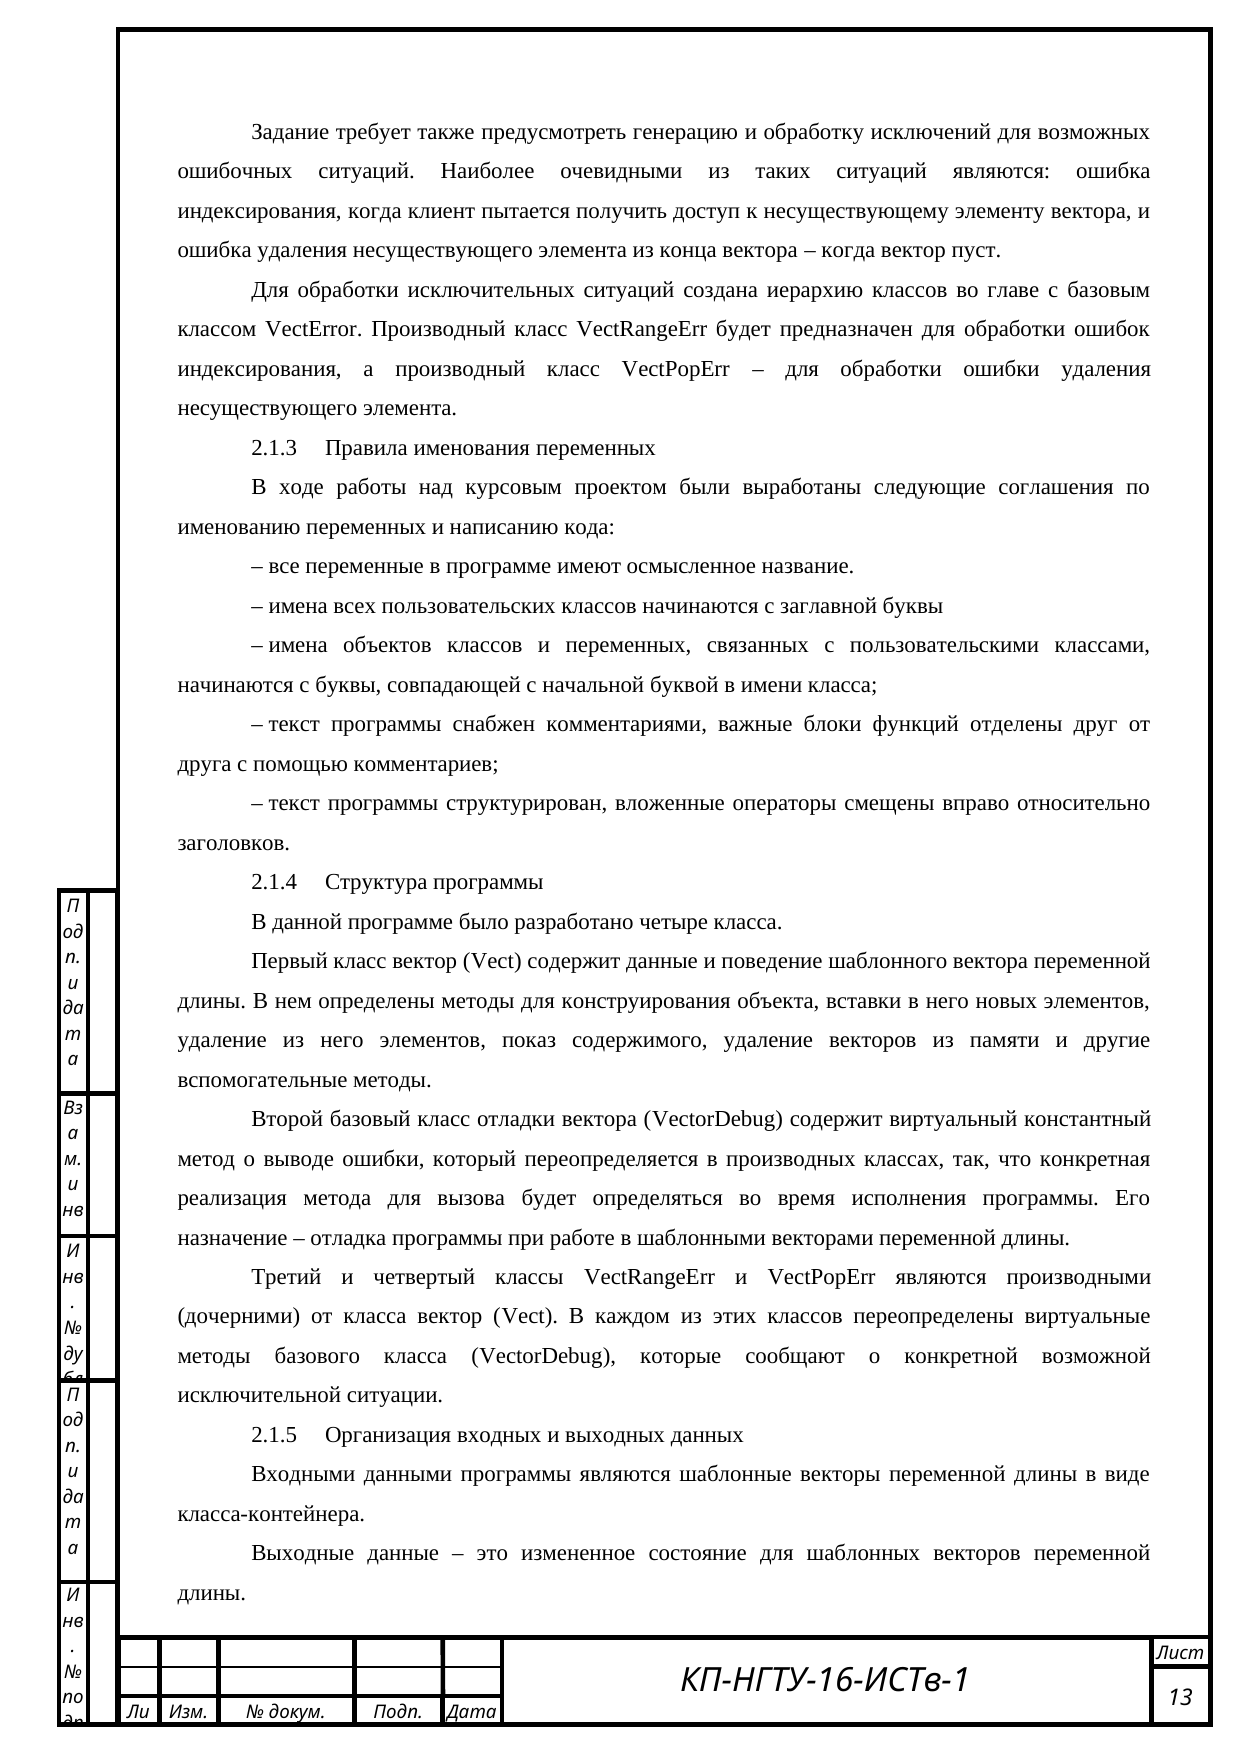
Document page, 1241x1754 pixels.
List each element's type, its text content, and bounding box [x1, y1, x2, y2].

text В ходе работы над курсовым проектом были выработаны следующие соглашения по именованию переменных и написанию кода: [177, 473, 1152, 539]
text – имена объектов классов и переменных, связанных с пользовательскими классами, начинаются с буквы, совпадающей с начальной буквой в имени класса; [177, 631, 1152, 697]
text Первый класс вектор (Vect) содержит данные и поведение шаблонного вектора переменной длины. В нем определены методы для конструирования объекта, вставки в него новых элементов, удаление из него элементов, показ содержимого, удаление векторов из памяти и другие вспомогательные методы. [177, 947, 1152, 1092]
list Правила именования переменных [177, 434, 1152, 460]
text Второй базовый класс отладки вектора (VectorDebug) содержит виртуальный константный метод о выводе ошибки, который переопределяется в производных классах, так, что конкретная реализация метода для вызова будет определяться во время исполнения программы. Его назначение – отладка программы при работе в шаблонными векторами переменной длины. [177, 1105, 1152, 1250]
list Организация входных и выходных данных [177, 1421, 1152, 1447]
text Входными данными программы являются шаблонные векторы переменной длины в виде класса-контейнера. [177, 1460, 1152, 1526]
text – текст программы снабжен комментариями, важные блоки функций отделены друг от друга с помощью комментариев; [177, 710, 1152, 776]
text Выходные данные – это измененное состояние для шаблонных векторов переменной длины. [177, 1539, 1152, 1605]
text Третий и четвертый классы VectRangeErr и VectPopErr являются производными (дочерними) от класса вектор (Vect). В каждом из этих классов переопределены виртуальные методы базового класса (VectorDebug), которые сообщают о конкретной возможной исключительной ситуации. [177, 1263, 1152, 1408]
list Структура программы [177, 868, 1152, 894]
text В данной программе было разработано четыре класса. [177, 908, 1152, 934]
text – все переменные в программе имеют осмысленное название. [177, 552, 1152, 579]
text – текст программы структурирован, вложенные операторы смещены вправо относительно заголовков. [177, 789, 1152, 855]
text Для обработки исключительных ситуаций создана иерархию классов во главе с базовым классом VectError. Производный класс VectRangeErr будет предназначен для обработки ошибок индексирования, а производный класс VectPopErr – для обработки ошибки удаления несуществующего элемента. [177, 276, 1152, 421]
text – имена всех пользовательских классов начинаются с заглавной буквы [177, 592, 1152, 618]
text Задание требует также предусмотреть генерацию и обработку исключений для возможных ошибочных ситуаций. Наиболее очевидными из таких ситуаций являются: ошибка индексирования, когда клиент пытается получить доступ к несуществующему элементу вектора, и ошибка удаления несуществующего элемента из конца вектора – когда вектор пуст. [177, 118, 1152, 263]
